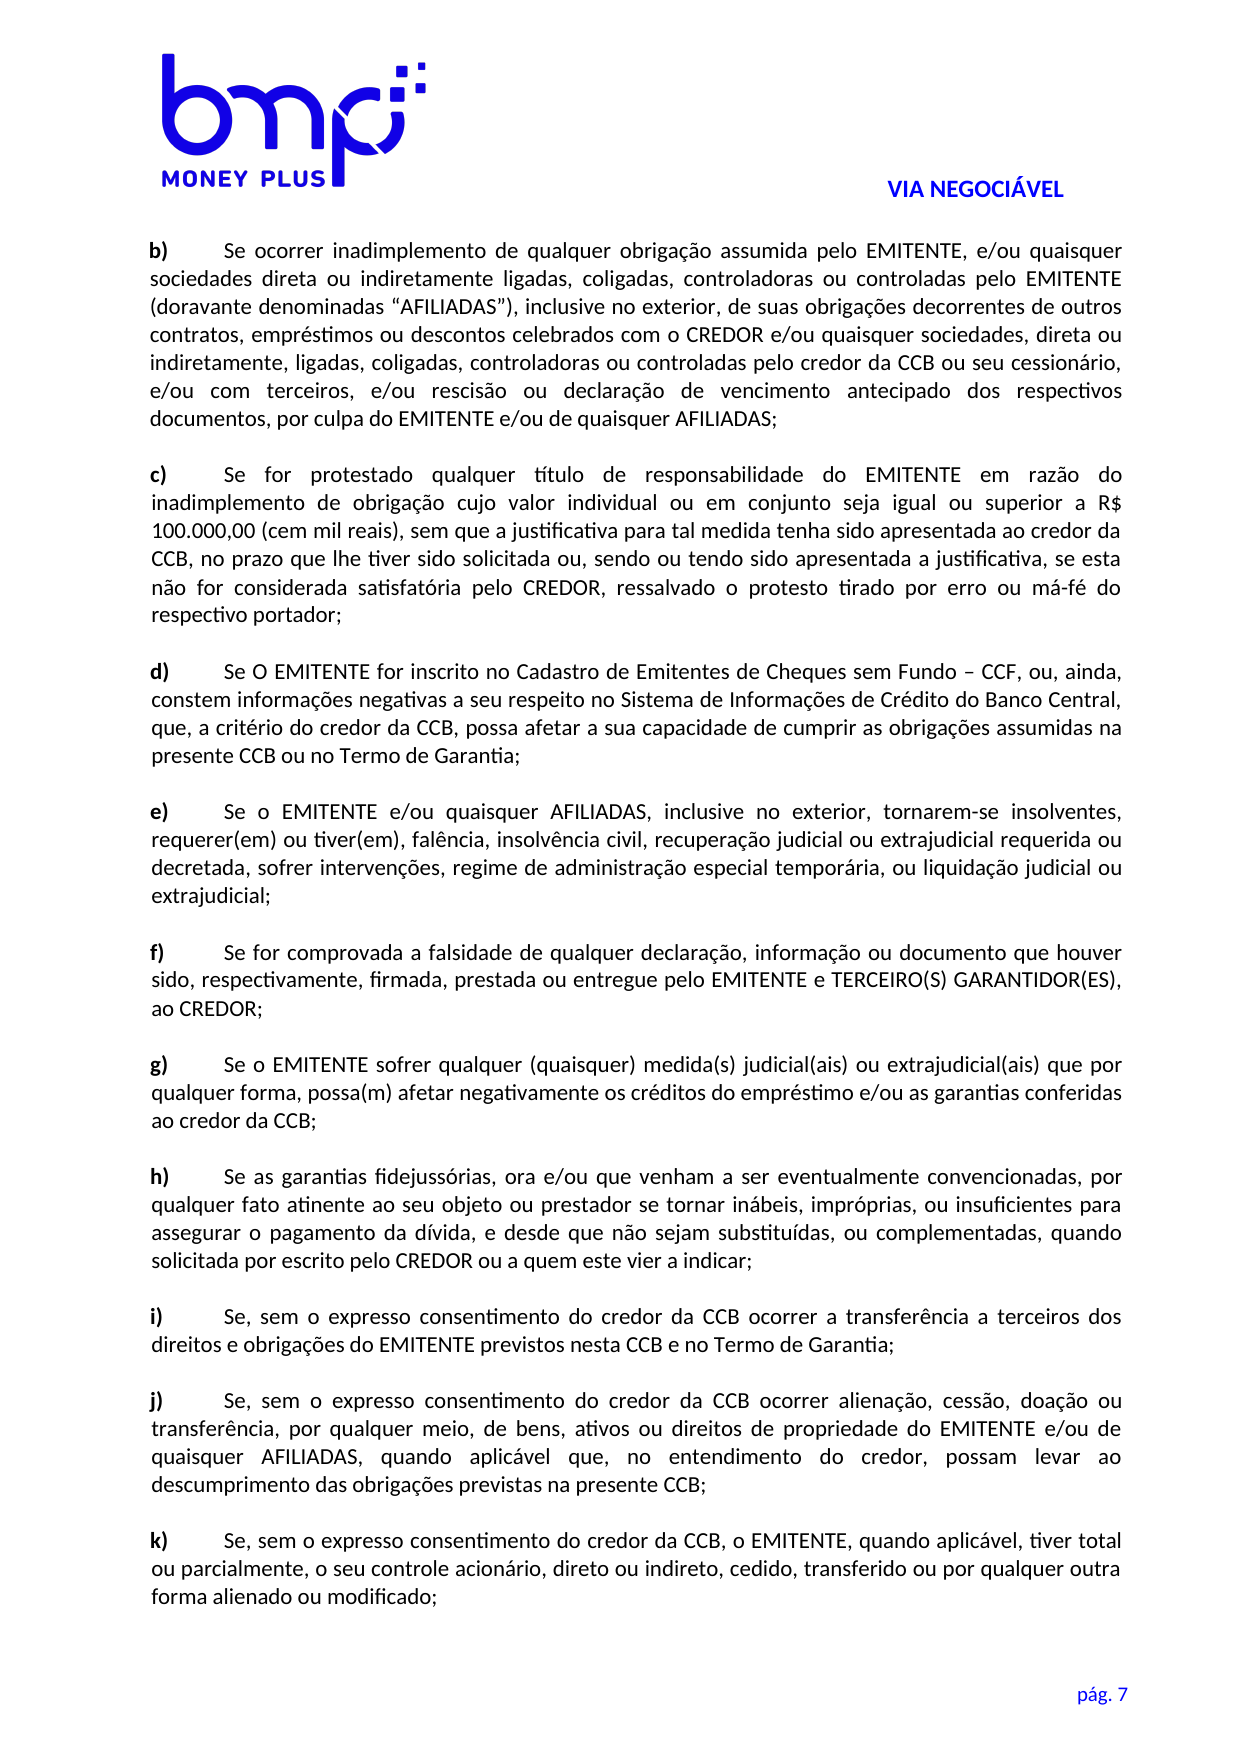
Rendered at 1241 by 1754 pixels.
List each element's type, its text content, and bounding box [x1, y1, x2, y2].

list Se o EMITENTE e/ou quaisquer AFILIADAS, inclusive no exterior, tornarem-se insolventes, requerer(em) ou tiver(em), falência, insolvência civil, recuperação judicial ou extrajudicial requerida ou decretada, sofrer intervenções, regime de administração especial temporária, ou liquidação judicial ou extrajudicial; [150, 797, 1124, 909]
list Se for protestado qualquer título de responsabilidade do EMITENTE em razão do inadimplemento de obrigação cujo valor individual ou em conjunto seja igual ou superior a R$ 100.000,00 (cem mil reais), sem que a justificativa para tal medida tenha sido apresentada ao credor da CCB, no prazo que lhe tiver sido solicitada ou, sendo ou tendo sido apresentada a justificativa, se esta não for considerada satisfatória pelo CREDOR, ressalvado o protesto tirado por erro ou má-fé do respectivo portador; [150, 461, 1124, 629]
list Se, sem o expresso consentimento do credor da CCB ocorrer a transferência a terceiros dos direitos e obrigações do EMITENTE previstos nesta CCB e no Termo de Garantia; [150, 1302, 1124, 1358]
picture [150, 44, 434, 198]
list Se o EMITENTE sofrer qualquer (quaisquer) medida(s) judicial(ais) ou extrajudicial(ais) que por qualquer forma, possa(m) afetar negativamente os créditos do empréstimo e/ou as garantias conferidas ao credor da CCB; [150, 1050, 1124, 1134]
list Se O EMITENTE for inscrito no Cadastro de Emitentes de Cheques sem Fundo – CCF, ou, ainda, constem informações negativas a seu respeito no Sistema de Informações de Crédito do Banco Central, que, a critério do credor da CCB, possa afetar a sua capacidade de cumprir as obrigações assumidas na presente CCB ou no Termo de Garantia; [150, 657, 1124, 769]
list Se as garantias fidejussórias, ora e/ou que venham a ser eventualmente convencionadas, por qualquer fato atinente ao seu objeto ou prestador se tornar inábeis, impróprias, ou insuficientes para assegurar o pagamento da dívida, e desde que não sejam substituídas, ou complementadas, quando solicitada por escrito pelo CREDOR ou a quem este vier a indicar; [150, 1162, 1124, 1274]
list Se for comprovada a falsidade de qualquer declaração, informação ou documento que houver sido, respectivamente, firmada, prestada ou entregue pelo EMITENTE e TERCEIRO(S) GARANTIDOR(ES), ao CREDOR; [150, 938, 1124, 1022]
